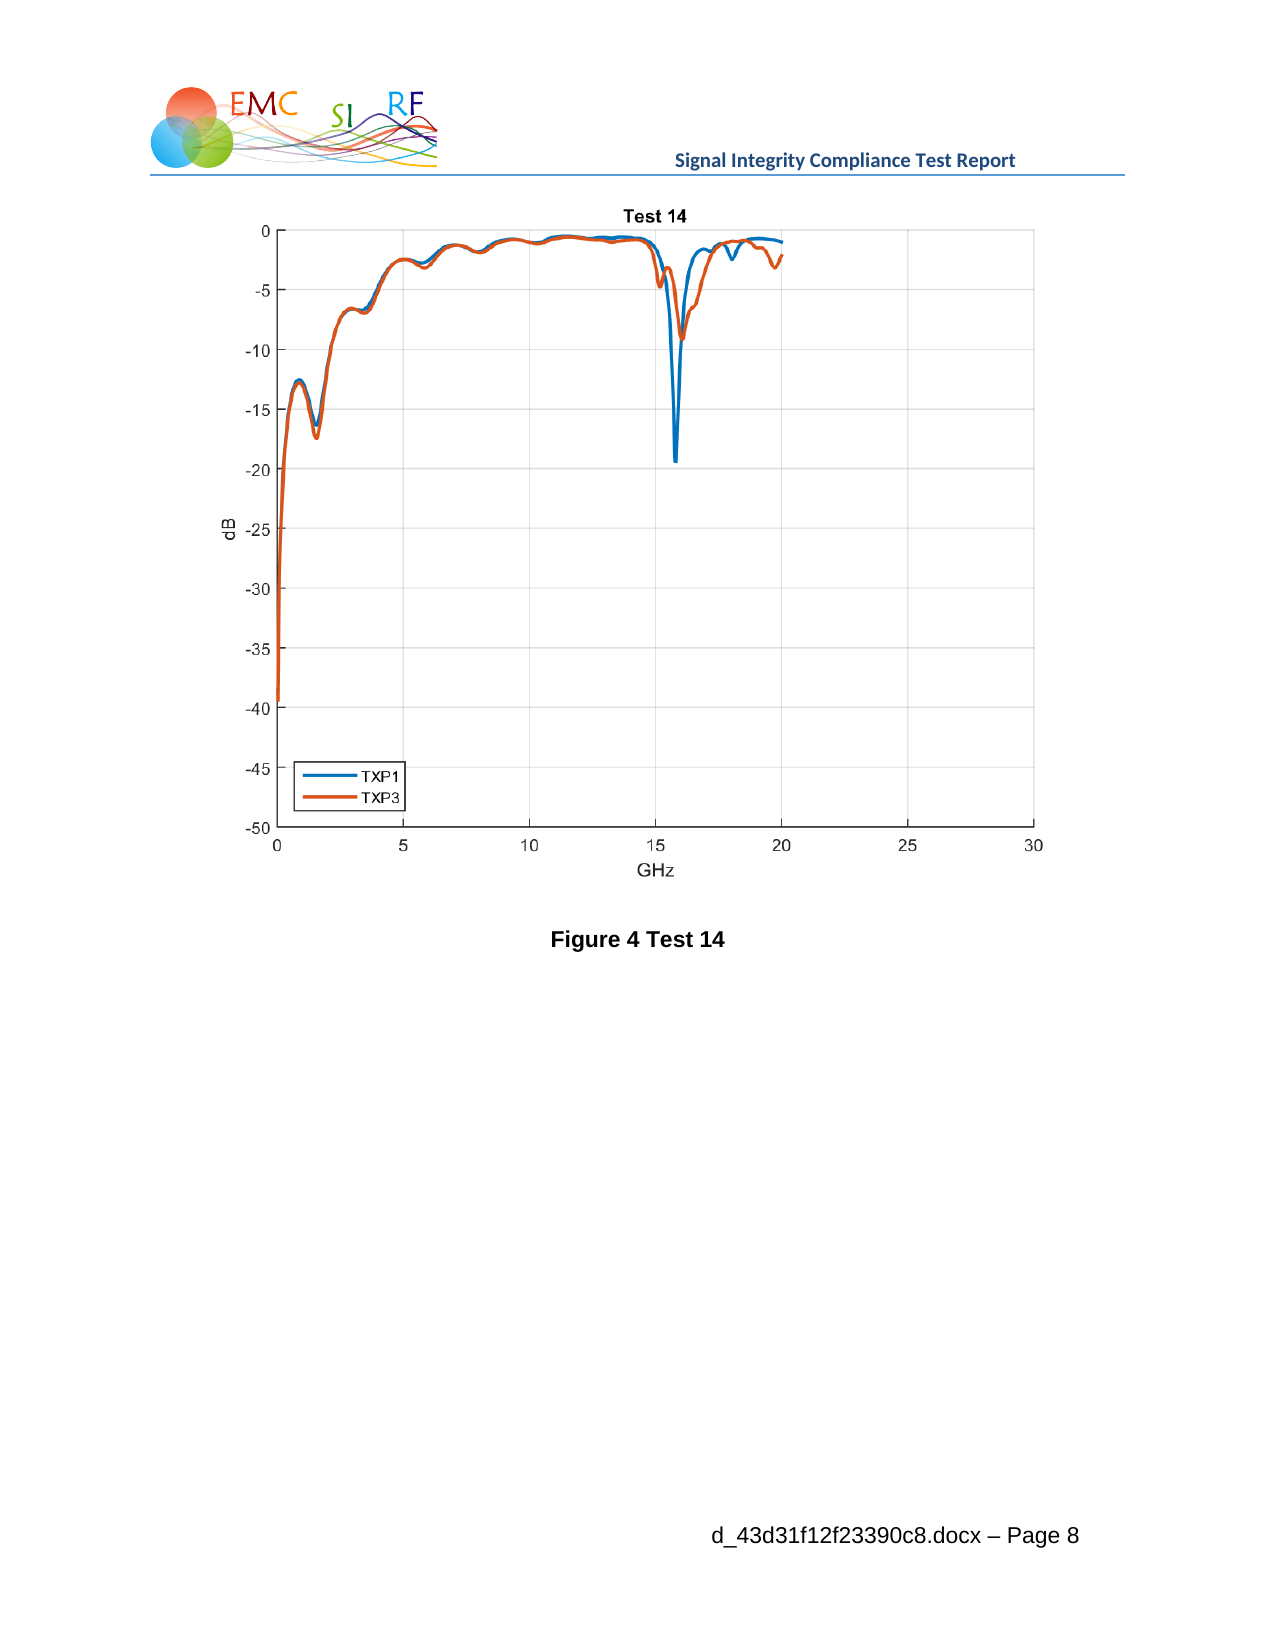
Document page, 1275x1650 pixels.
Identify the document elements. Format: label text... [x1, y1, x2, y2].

text Figure 4 Test 14 [150, 926, 1125, 952]
picture [150, 176, 1125, 907]
picture [150, 75, 442, 168]
